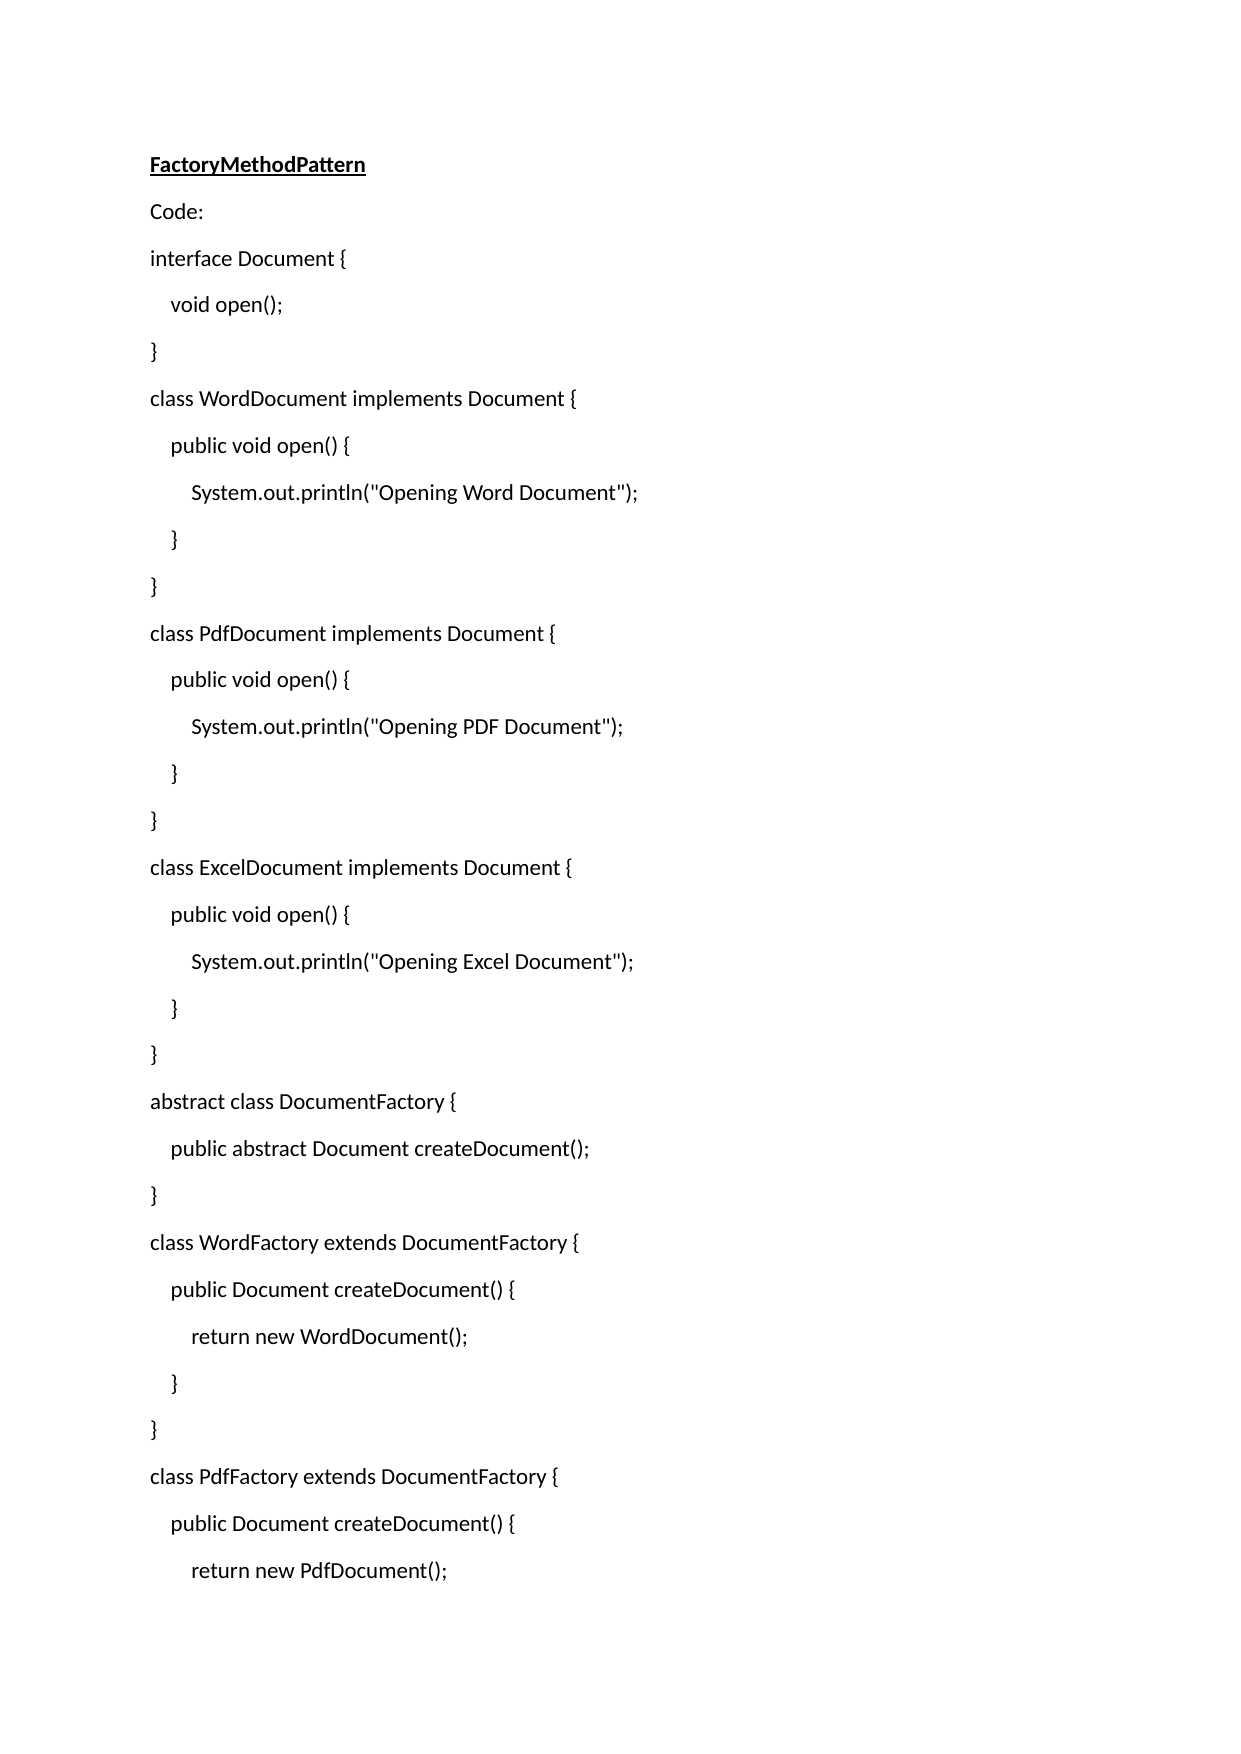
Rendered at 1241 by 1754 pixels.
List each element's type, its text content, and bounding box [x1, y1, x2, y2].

text } [150, 1416, 1090, 1444]
text } [150, 994, 1090, 1022]
text } [150, 572, 1090, 600]
text } [150, 525, 1090, 553]
text return new PdfDocument(); [150, 1556, 1090, 1584]
text System.out.println("Opening Excel Document"); [150, 947, 1090, 975]
text public void open() { [150, 900, 1090, 928]
text public Document createDocument() { [150, 1509, 1090, 1537]
text Code: [150, 197, 1090, 225]
text return new WordDocument(); [150, 1322, 1090, 1350]
text } [150, 337, 1090, 366]
text interface Document { [150, 244, 1090, 272]
text FactoryMethodPattern [150, 150, 1090, 178]
text void open(); [150, 291, 1090, 319]
text class ExcelDocument implements Document { [150, 853, 1090, 881]
text } [150, 1041, 1090, 1069]
text System.out.println("Opening PDF Document"); [150, 712, 1090, 741]
text System.out.println("Opening Word Document"); [150, 478, 1090, 506]
text } [150, 1181, 1090, 1209]
text } [150, 759, 1090, 787]
text public void open() { [150, 431, 1090, 459]
text } [150, 1369, 1090, 1397]
text public Document createDocument() { [150, 1275, 1090, 1303]
text abstract class DocumentFactory { [150, 1087, 1090, 1116]
text public abstract Document createDocument(); [150, 1134, 1090, 1162]
text class PdfFactory extends DocumentFactory { [150, 1462, 1090, 1491]
text class WordDocument implements Document { [150, 384, 1090, 412]
text class WordFactory extends DocumentFactory { [150, 1228, 1090, 1256]
text } [150, 806, 1090, 834]
text class PdfDocument implements Document { [150, 619, 1090, 647]
text public void open() { [150, 666, 1090, 694]
